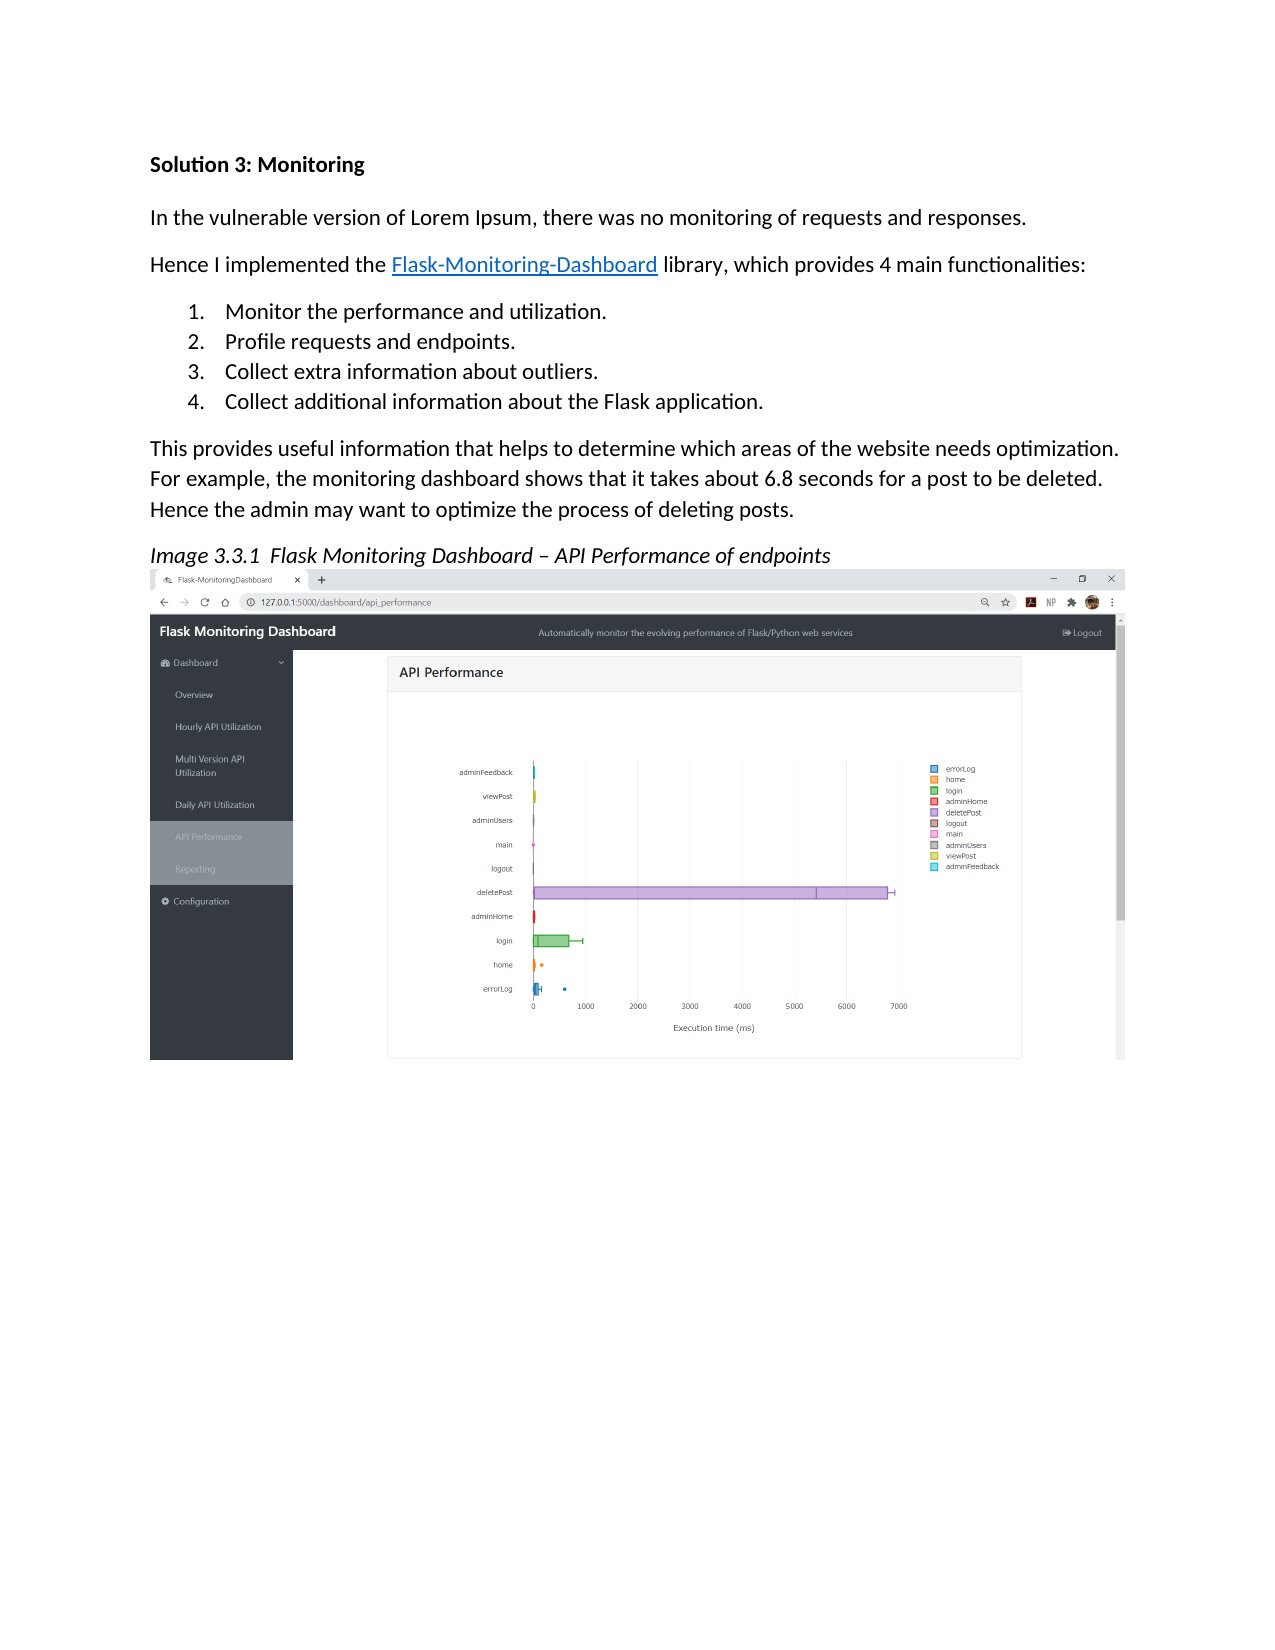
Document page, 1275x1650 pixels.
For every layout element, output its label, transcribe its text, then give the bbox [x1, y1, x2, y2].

picture [150, 569, 1125, 1060]
text This provides useful information that helps to determine which areas of the website needs optimization. For example, the monitoring dashboard shows that it takes about 6.8 seconds for a post to be deleted. Hence the admin may want to optimize the process of deleting posts. [150, 434, 1125, 523]
subtitle Image 3.3.1 Flask Monitoring Dashboard – API Performance of endpoints [150, 542, 1125, 569]
list Collect extra information about outliers. [187, 357, 1125, 385]
text In the vulnerable version of Lorem Ipsum, there was no monitoring of requests and responses. [150, 203, 1125, 231]
list Monitor the performance and utilization. [187, 297, 1125, 325]
list Collect additional information about the Flask application. [187, 387, 1125, 415]
text Hence I implemented the Flask-Monitoring-Dashboard library, which provides 4 main functionalities: [150, 250, 1125, 278]
list Profile requests and endpoints. [187, 327, 1125, 355]
subtitle Solution 3: Monitoring [150, 150, 1125, 178]
